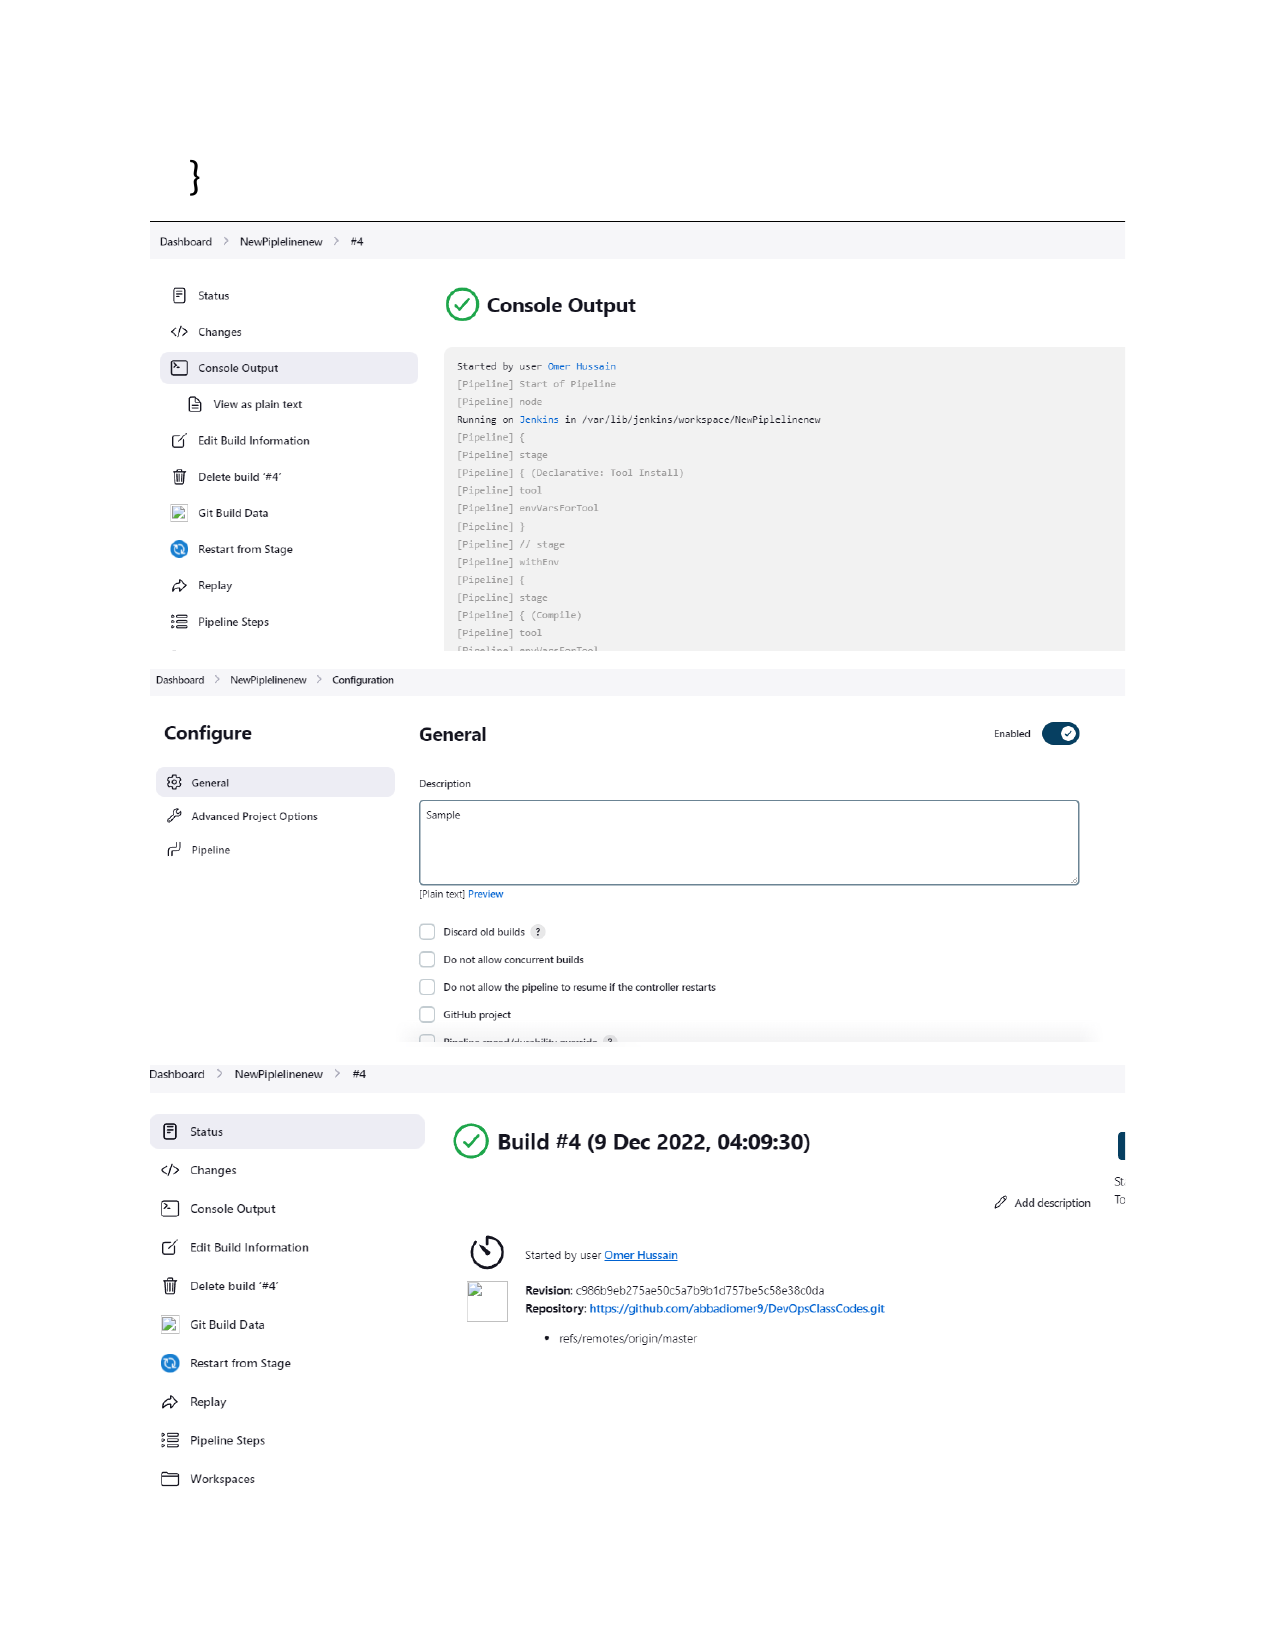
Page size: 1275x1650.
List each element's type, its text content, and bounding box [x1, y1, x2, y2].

picture [150, 221, 1125, 651]
picture [150, 669, 1125, 1047]
text } [150, 150, 1125, 201]
picture [150, 1065, 1125, 1487]
